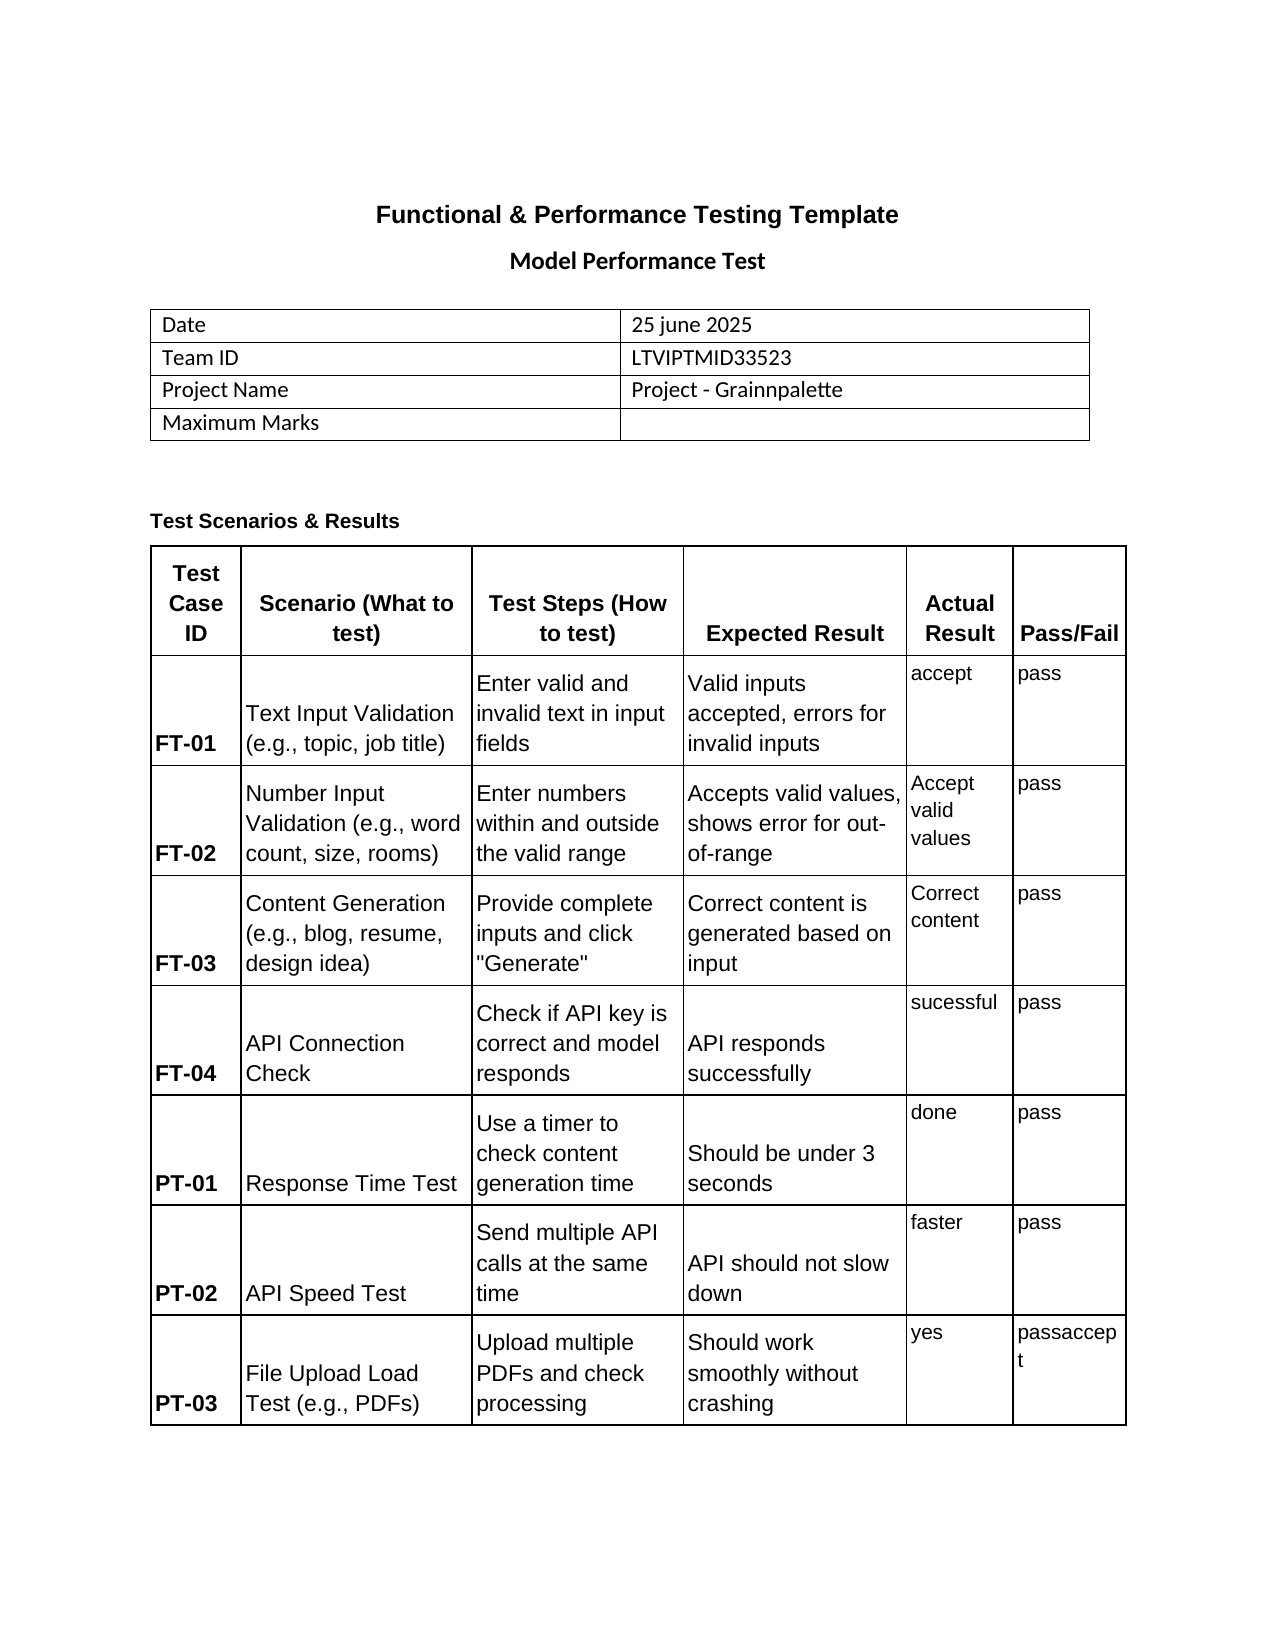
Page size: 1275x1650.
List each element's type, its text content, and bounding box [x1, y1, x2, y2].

subtitle Test Scenarios & Results [150, 509, 1125, 533]
table_cell pass [1014, 1096, 1125, 1204]
table_cell API Speed Test [242, 1206, 471, 1314]
table_header Expected Result [684, 547, 906, 655]
table_cell yes [907, 1316, 1012, 1424]
table_cell done [907, 1096, 1012, 1204]
table_header Test Case ID [152, 547, 240, 655]
table_cell pass [1014, 1206, 1125, 1314]
table_cell Project - Grainnpalette [621, 376, 1089, 407]
table_cell Accepts valid values, shows error for out-of-range [684, 766, 906, 874]
table_header Test Steps (How to test) [473, 547, 683, 655]
table_header Pass/Fail [1014, 547, 1125, 655]
table_cell FT-01 [152, 656, 240, 765]
table_cell pass [1014, 766, 1125, 874]
table_header Actual Result [907, 547, 1012, 655]
table_cell pass [1014, 876, 1125, 984]
table_cell pass [1014, 656, 1125, 765]
table_cell FT-04 [152, 986, 240, 1094]
table_header 25 june 2025 [621, 310, 1089, 342]
table_cell pass [1014, 986, 1125, 1094]
table_cell Content Generation (e.g., blog, resume, design idea) [242, 876, 471, 984]
table_cell API responds successfully [684, 986, 906, 1094]
table_cell Maximum Marks [151, 409, 620, 440]
subtitle Functional & Performance Testing Template [150, 200, 1125, 229]
table_cell faster [907, 1206, 1012, 1314]
text Model Performance Test [150, 246, 1125, 276]
table_cell FT-02 [152, 766, 240, 874]
table_cell accept [907, 656, 1012, 765]
table_cell Check if API key is correct and model responds [473, 986, 683, 1094]
table_cell Provide complete inputs and click "Generate" [473, 876, 683, 984]
table_cell File Upload Load Test (e.g., PDFs) [242, 1316, 471, 1424]
table_cell API should not slow down [684, 1206, 906, 1314]
table_cell Project Name [151, 376, 620, 407]
table_cell PT-02 [152, 1206, 240, 1314]
table_cell PT-01 [152, 1096, 240, 1204]
table_cell Correct content [907, 876, 1012, 984]
table_header Scenario (What to test) [242, 547, 471, 655]
table_cell Text Input Validation (e.g., topic, job title) [242, 656, 471, 765]
table_cell API Connection Check [242, 986, 471, 1094]
table_cell [621, 409, 1089, 440]
table_cell Enter valid and invalid text in input fields [473, 656, 683, 765]
table_cell Send multiple API calls at the same time [473, 1206, 683, 1314]
table_cell LTVIPTMID33523 [621, 343, 1089, 374]
table_cell Valid inputs accepted, errors for invalid inputs [684, 656, 906, 765]
table_cell Should work smoothly without crashing [684, 1316, 906, 1424]
table_cell passaccept [1014, 1316, 1125, 1424]
table_cell Use a timer to check content generation time [473, 1096, 683, 1204]
table_cell Team ID [151, 343, 620, 374]
table_cell FT-03 [152, 876, 240, 984]
table_header Date [151, 310, 620, 342]
table_cell Accept valid values [907, 766, 1012, 874]
table_cell PT-03 [152, 1316, 240, 1424]
table_cell sucessful [907, 986, 1012, 1094]
table_cell Number Input Validation (e.g., word count, size, rooms) [242, 766, 471, 874]
table_cell Response Time Test [242, 1096, 471, 1204]
table_cell Should be under 3 seconds [684, 1096, 906, 1204]
table_cell Correct content is generated based on input [684, 876, 906, 984]
table_cell Enter numbers within and outside the valid range [473, 766, 683, 874]
table_cell Upload multiple PDFs and check processing [473, 1316, 683, 1424]
